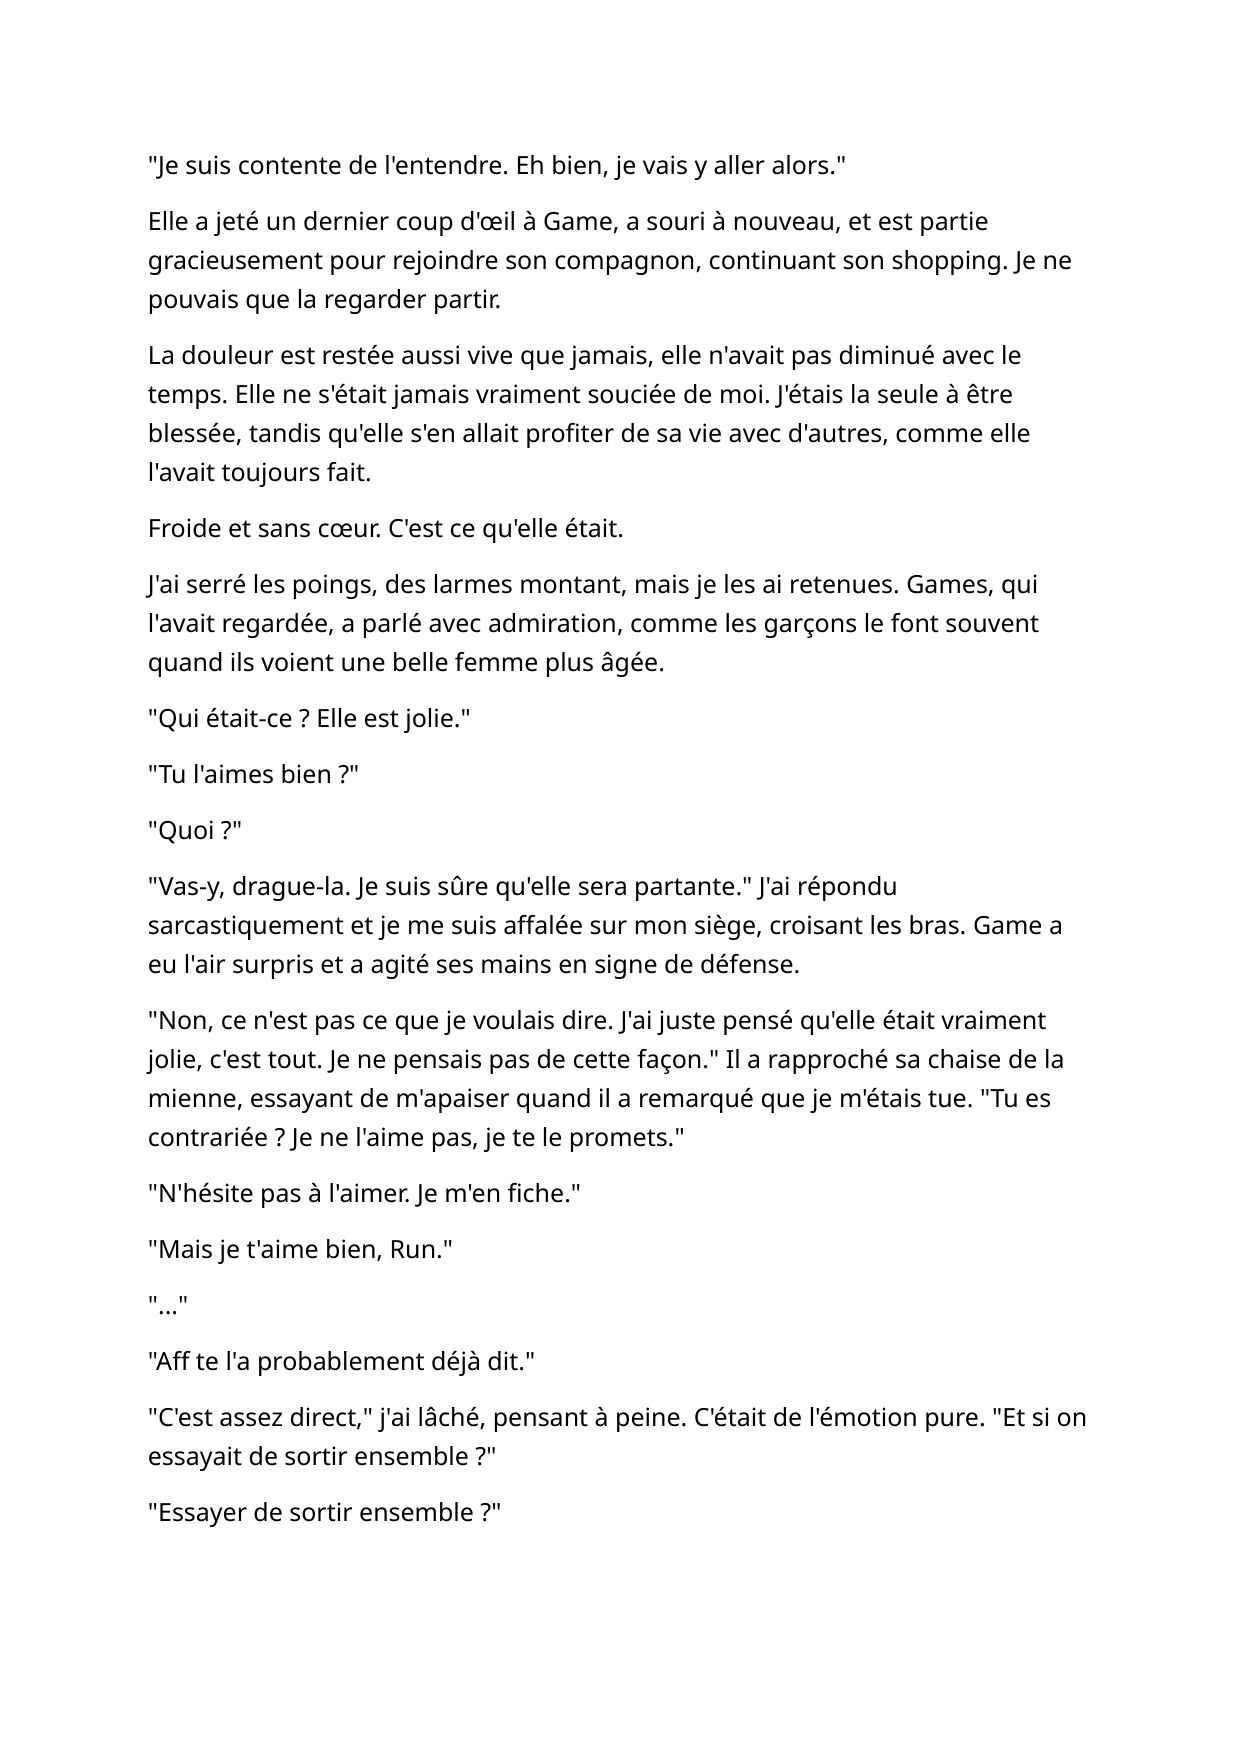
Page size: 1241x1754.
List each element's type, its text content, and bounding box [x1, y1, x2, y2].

text "Je suis contente de l'entendre. Eh bien, je vais y aller alors." [148, 148, 1093, 182]
text "N'hésite pas à l'aimer. Je m'en fiche." [148, 1176, 1093, 1210]
text "C'est assez direct," j'ai lâché, pensant à peine. C'était de l'émotion pure. "Et si on essayait de sortir ensemble ?" [148, 1399, 1093, 1472]
text La douleur est restée aussi vive que jamais, elle n'avait pas diminué avec le temps. Elle ne s'était jamais vraiment souciée de moi. J'étais la seule à être blessée, tandis qu'elle s'en allait profiter de sa vie avec d'autres, comme elle l'avait toujours fait. [148, 338, 1093, 489]
text "Non, ce n'est pas ce que je voulais dire. J'ai juste pensé qu'elle était vraiment jolie, c'est tout. Je ne pensais pas de cette façon." Il a rapproché sa chaise de la mienne, essayant de m'apaiser quand il a remarqué que je m'étais tue. "Tu es contrariée ? Je ne l'aime pas, je te le promets." [148, 1003, 1093, 1154]
text "Qui était-ce ? Elle est jolie." [148, 701, 1093, 735]
text J'ai serré les poings, des larmes montant, mais je les ai retenues. Games, qui l'avait regardée, a parlé avec admiration, comme les garçons le font souvent quand ils voient une belle femme plus âgée. [148, 567, 1093, 679]
text Elle a jeté un dernier coup d'œil à Game, a souri à nouveau, et est partie gracieusement pour rejoindre son compagnon, continuant son shopping. Je ne pouvais que la regarder partir. [148, 203, 1093, 316]
text Froide et sans cœur. C'est ce qu'elle était. [148, 511, 1093, 545]
text "Vas-y, drague-la. Je suis sûre qu'elle sera partante." J'ai répondu sarcastiquement et je me suis affalée sur mon siège, croisant les bras. Game a eu l'air surpris et a agité ses mains en signe de défense. [148, 868, 1093, 981]
text "Quoi ?" [148, 813, 1093, 847]
text "Tu l'aimes bien ?" [148, 757, 1093, 791]
text "Aff te l'a probablement déjà dit." [148, 1343, 1093, 1377]
text "Mais je t'aime bien, Run." [148, 1232, 1093, 1266]
text "Essayer de sortir ensemble ?" [148, 1494, 1093, 1528]
text "..." [148, 1288, 1093, 1322]
